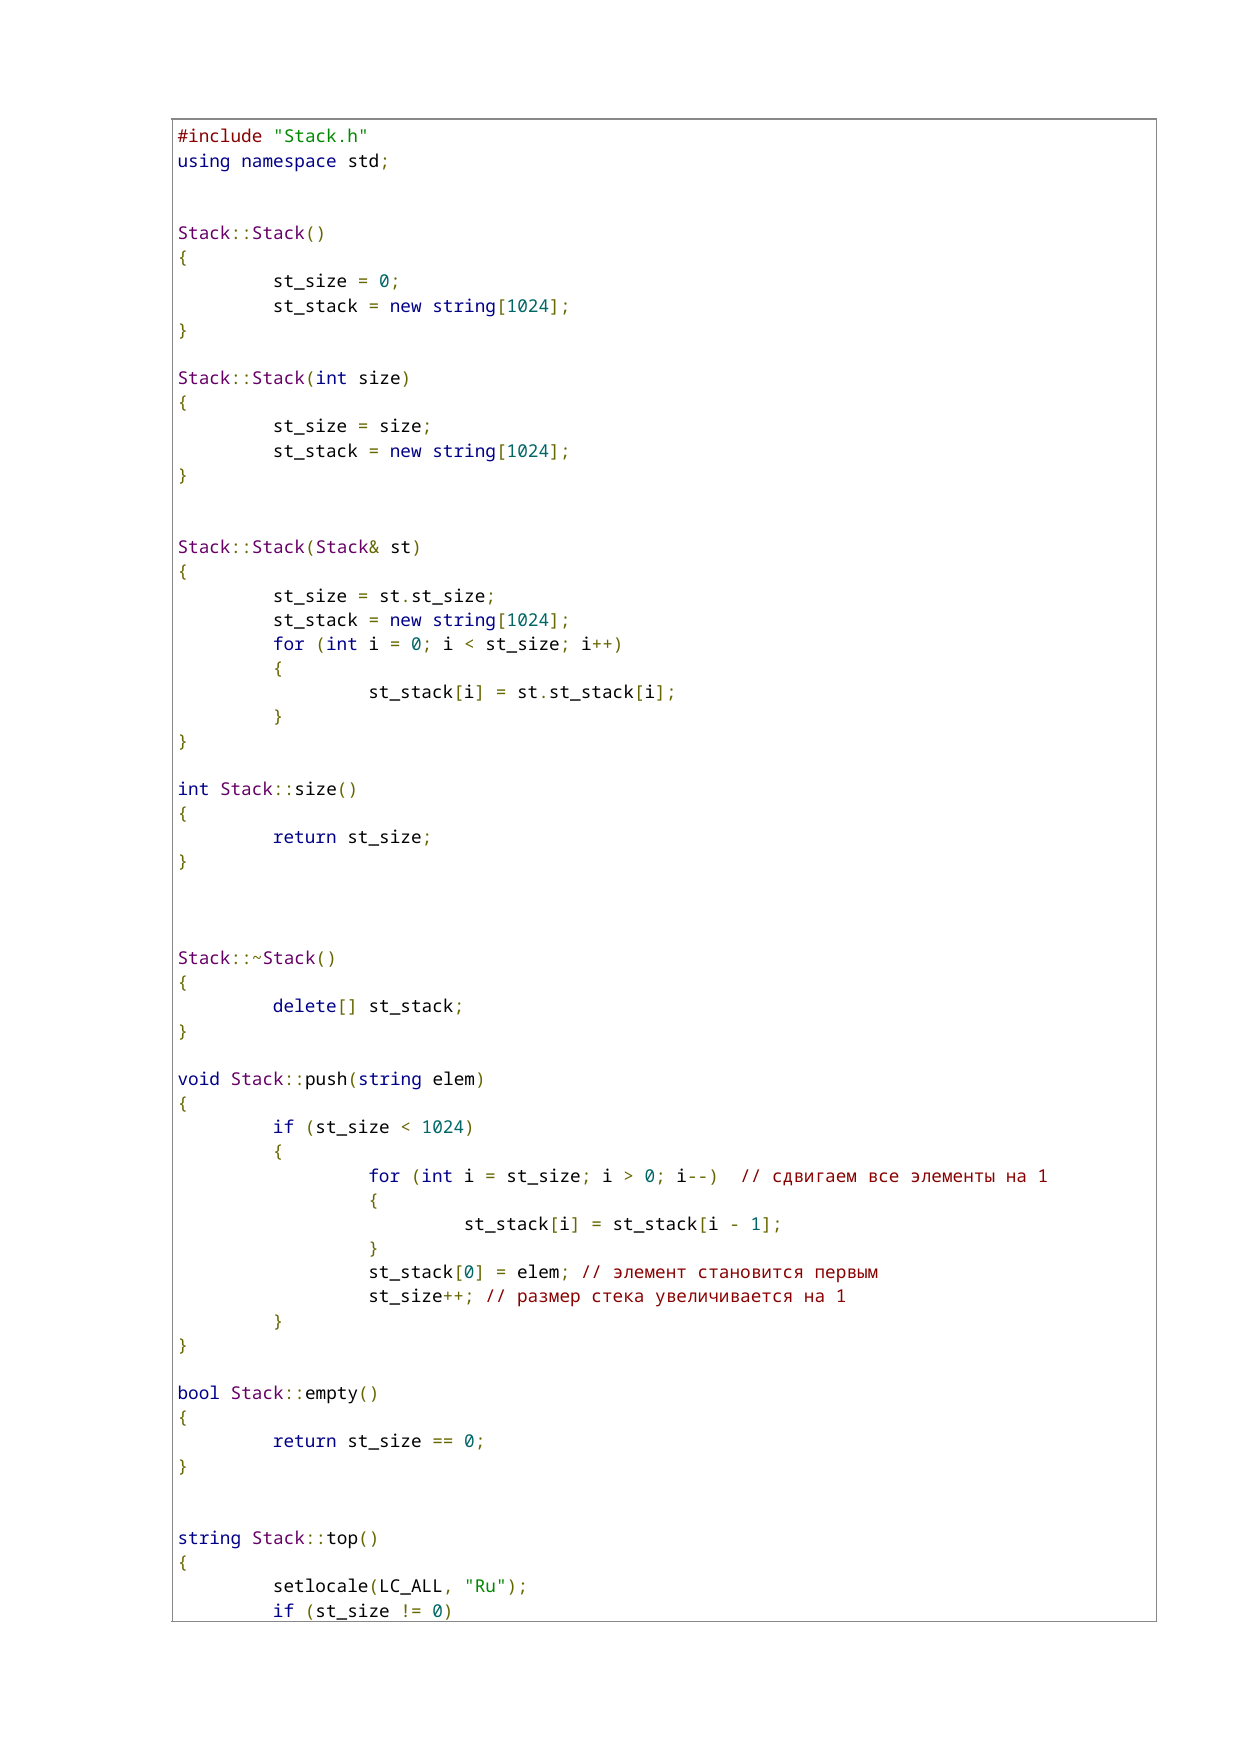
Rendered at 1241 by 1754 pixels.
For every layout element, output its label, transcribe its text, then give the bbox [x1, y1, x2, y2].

text } [177, 1018, 1152, 1042]
text st_stack = new string[1024]; [177, 607, 1152, 631]
text } [177, 704, 1152, 728]
text } [177, 849, 1152, 873]
text } [177, 462, 1152, 486]
text return st_size; [177, 825, 1152, 849]
text for (int i = st_size; i > 0; i--) // сдвигаем все элементы на 1 [177, 1163, 1152, 1187]
text st_stack[i] = st.st_stack[i]; [177, 680, 1152, 704]
text bool Stack::empty() [177, 1381, 1152, 1405]
text setlocale(LC_ALL, "Ru"); [177, 1574, 1152, 1598]
text { [177, 1187, 1152, 1211]
text if (st_size < 1024) [177, 1115, 1152, 1139]
text } [177, 1236, 1152, 1260]
text { [177, 1550, 1152, 1574]
text } [177, 728, 1152, 752]
text return st_size == 0; [177, 1429, 1152, 1453]
text { [177, 801, 1152, 825]
text { [177, 1405, 1152, 1429]
text int Stack::size() [177, 776, 1152, 801]
text } [177, 1332, 1152, 1356]
text void Stack::push(string elem) [177, 1066, 1152, 1091]
text } [177, 1308, 1152, 1332]
text for (int i = 0; i < st_size; i++) [177, 631, 1152, 656]
text st_stack[0] = elem; // элемент становится первым [177, 1260, 1152, 1284]
text st_stack = new string[1024]; [177, 293, 1152, 317]
text { [177, 970, 1152, 994]
text if (st_size != 0) [177, 1598, 1152, 1621]
text delete[] st_stack; [177, 994, 1152, 1018]
text Stack::Stack(int size) [177, 366, 1152, 390]
text string Stack::top() [177, 1526, 1152, 1550]
text st_size++; // размер стека увеличивается на 1 [177, 1284, 1152, 1308]
text { [177, 1091, 1152, 1115]
text } [177, 317, 1152, 341]
text st_size = 0; [177, 269, 1152, 293]
text Stack::Stack(Stack& st) [177, 535, 1152, 559]
text } [177, 1453, 1152, 1477]
text Stack::~Stack() [177, 946, 1152, 970]
text st_size = size; [177, 414, 1152, 438]
text { [177, 559, 1152, 583]
text st_stack[i] = st_stack[i - 1]; [177, 1211, 1152, 1236]
text { [177, 656, 1152, 680]
text st_size = st.st_size; [177, 583, 1152, 607]
text Stack::Stack() [177, 221, 1152, 245]
text { [177, 1139, 1152, 1163]
text { [177, 390, 1152, 414]
text #include "Stack.h" [173, 120, 1156, 148]
text { [177, 245, 1152, 269]
text using namespace std; [177, 148, 1152, 172]
text st_stack = new string[1024]; [177, 438, 1152, 462]
